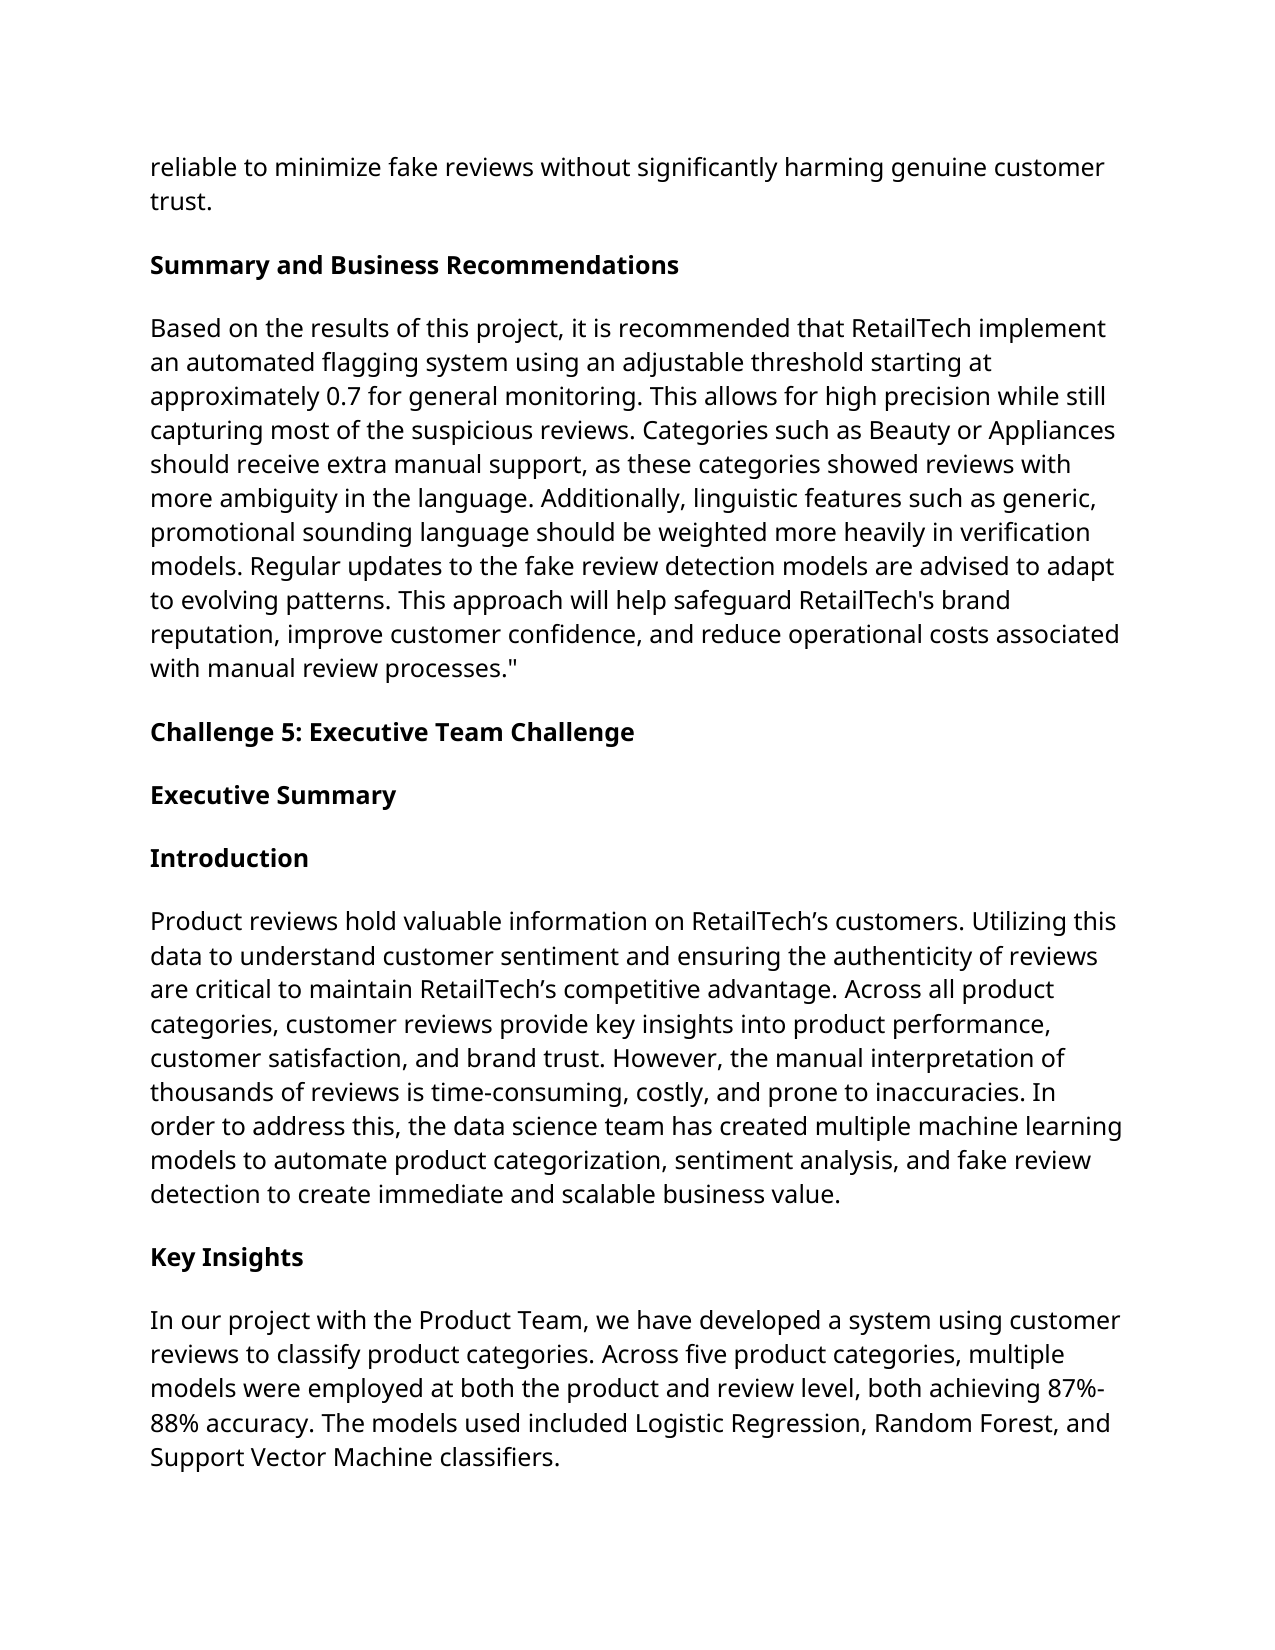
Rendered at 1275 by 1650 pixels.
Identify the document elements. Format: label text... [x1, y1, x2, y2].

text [150, 150, 1125, 218]
text Summary and Business Recommendations [150, 247, 1125, 281]
text Challenge 5: Executive Team Challenge [150, 714, 1125, 748]
text Product reviews hold valuable information on RetailTech’s customers. Utilizing this data to understand customer sentiment and ensuring the authenticity of reviews are critical to maintain RetailTech’s competitive advantage. Across all product categories, customer reviews provide key insights into product performance, customer satisfaction, and brand trust. However, the manual interpretation of thousands of reviews is time-consuming, costly, and prone to inaccuracies. In order to address this, the data science team has created multiple machine learning models to automate product categorization, sentiment analysis, and fake review detection to create immediate and scalable business value. [150, 904, 1125, 1211]
text Introduction [150, 841, 1125, 875]
text Executive Summary [150, 778, 1125, 812]
text In our project with the Product Team, we have developed a system using customer reviews to classify product categories. Across five product categories, multiple models were employed at both the product and review level, both achieving 87%-88% accuracy. The models used included Logistic Regression, Random Forest, and Support Vector Machine classifiers. [150, 1303, 1125, 1473]
text Based on the results of this project, it is recommended that RetailTech implement an automated flagging system using an adjustable threshold starting at approximately 0.7 for general monitoring. This allows for high precision while still capturing most of the suspicious reviews. Categories such as Beauty or Appliances should receive extra manual support, as these categories showed reviews with more ambiguity in the language. Additionally, linguistic features such as generic, promotional sounding language should be weighted more heavily in verification models. Regular updates to the fake review detection models are advised to adapt to evolving patterns. This approach will help safeguard RetailTech's brand reputation, improve customer confidence, and reduce operational costs associated with manual review processes." [150, 311, 1125, 685]
text Key Insights [150, 1240, 1125, 1274]
